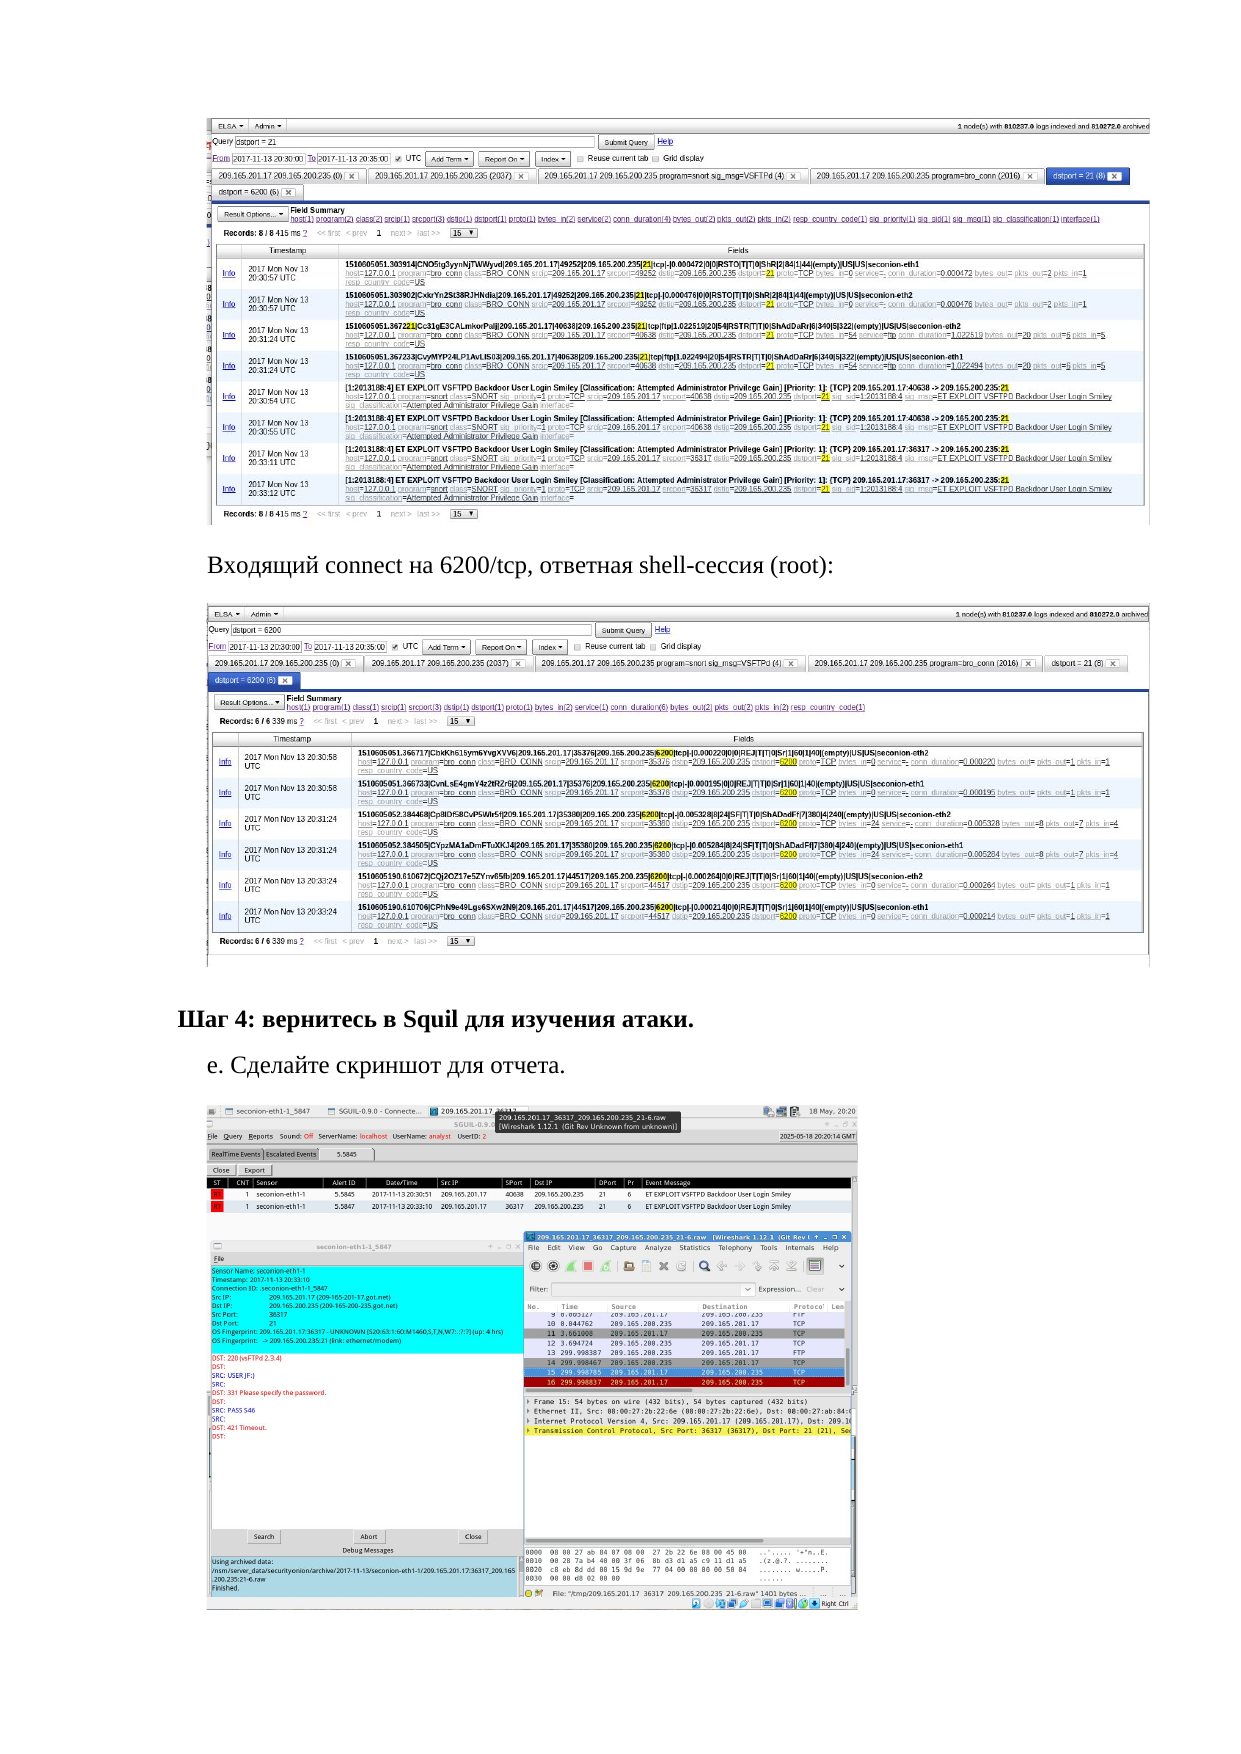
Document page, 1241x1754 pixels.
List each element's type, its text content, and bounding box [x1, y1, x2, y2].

text Входящий connect на 6200/tcp, ответная shell-сессия (root): [207, 550, 1152, 578]
text e. Сделайте скриншот для отчета. [207, 1050, 1152, 1079]
picture [206, 118, 1150, 525]
picture [206, 1103, 858, 1610]
picture [206, 603, 1150, 967]
subtitle Шаг 4: вернитесь в Squil для изучения атаки. [177, 1004, 1152, 1033]
